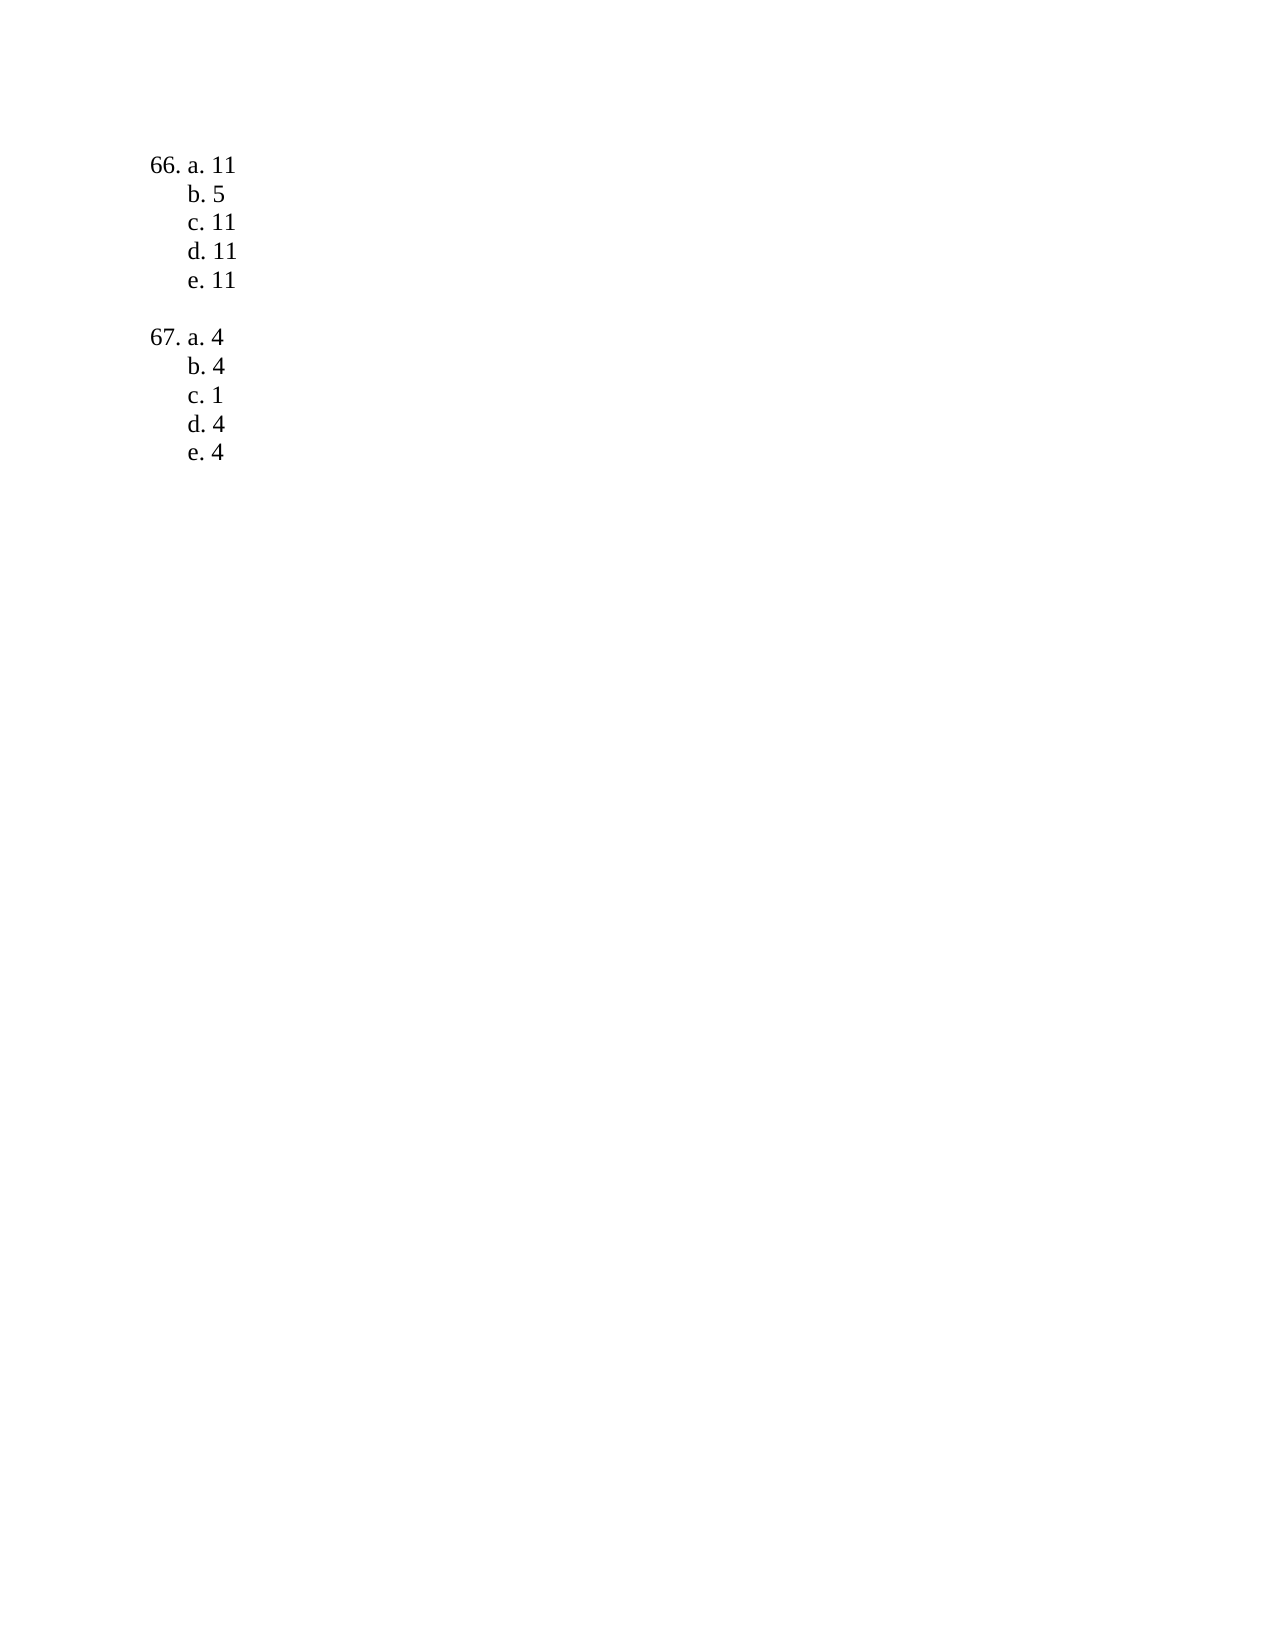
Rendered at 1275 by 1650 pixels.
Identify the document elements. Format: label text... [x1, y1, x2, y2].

text e. 4 [150, 437, 1125, 466]
text c. 11 [150, 207, 1125, 236]
text b. 5 [150, 179, 1125, 207]
text b. 4 [150, 351, 1125, 380]
text d. 11 [150, 236, 1125, 265]
text 66. a. 11 [150, 150, 1125, 179]
text c. 1 [150, 380, 1125, 409]
text 67. a. 4 [150, 322, 1125, 351]
text e. 11 [150, 265, 1125, 294]
text d. 4 [150, 409, 1125, 437]
